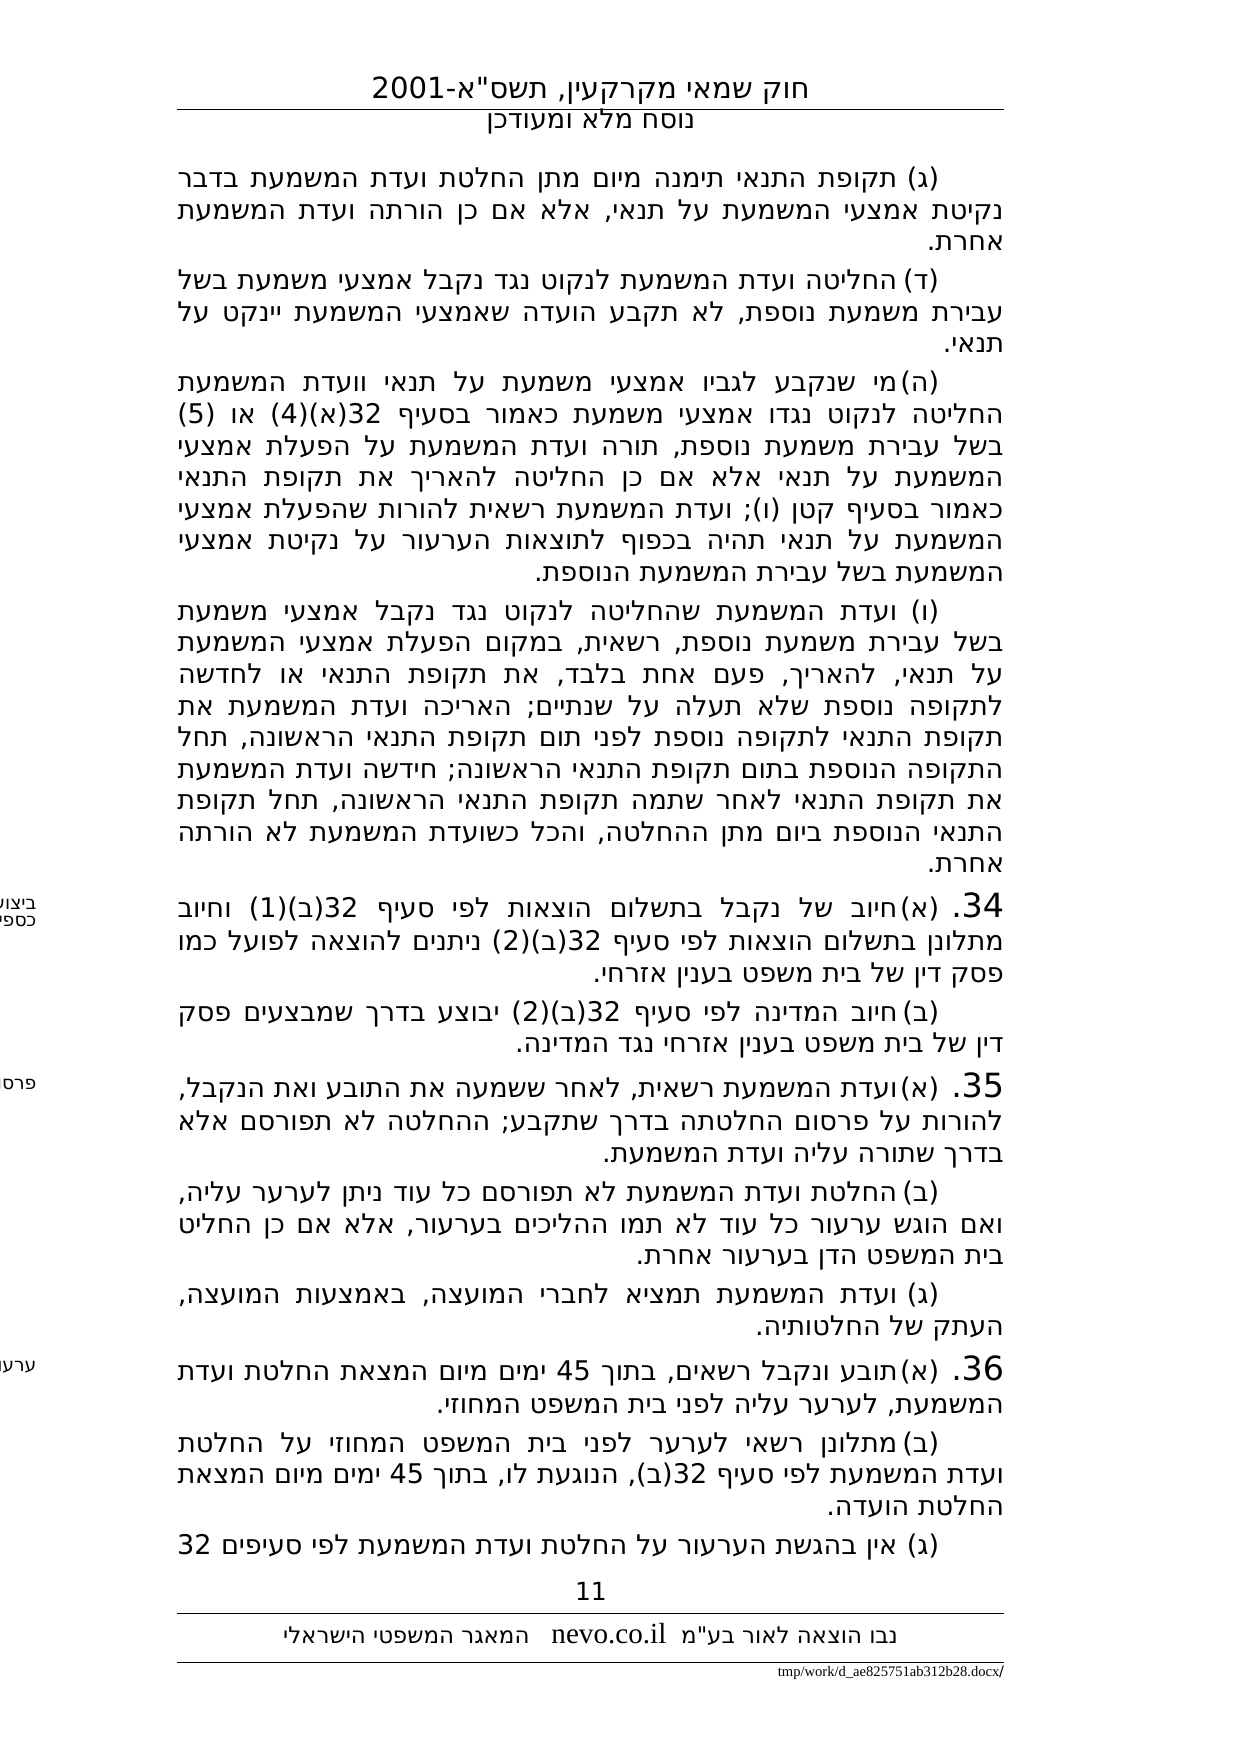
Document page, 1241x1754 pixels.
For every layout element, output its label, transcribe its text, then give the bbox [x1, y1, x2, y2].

text (ד) החליטה ועדת המשמעת לנקוט נגד נקבל אמצעי משמעת בשל עבירת משמעת נוספת, לא תקבע הועדה שאמצעי המשמעת יינקט על תנאי. [177, 264, 1004, 359]
text (ב) חיוב המדינה לפי סעיף 32(ב)(2) יבוצע בדרך שמבצעים פסק דין של בית משפט בענין אזרחי נגד המדינה. [177, 996, 1004, 1059]
text (ב) החלטת ועדת המשמעת לא תפורסם כל עוד ניתן לערער עליה, ואם הוגש ערעור כל עוד לא תמו ההליכים בערעור, אלא אם כן החליט בית המשפט הדן בערעור אחרת. [177, 1176, 1004, 1271]
text (ג) תקופת התנאי תימנה מיום מתן החלטת ועדת המשמעת בדבר נקיטת אמצעי המשמעת על תנאי, אלא אם כן הורתה ועדת המשמעת אחרת. [177, 162, 1004, 257]
text (ו) ועדת המשמעת שהחליטה לנקוט נגד נקבל אמצעי משמעת בשל עבירת משמעת נוספת, רשאית, במקום הפעלת אמצעי המשמעת על תנאי, להאריך, פעם אחת בלבד, את תקופת התנאי או לחדשה לתקופה נוספת שלא תעלה על שנתיים; האריכה ועדת המשמעת את תקופת התנאי לתקופה נוספת לפני תום תקופת התנאי הראשונה, תחל התקופה הנוספת בתום תקופת התנאי הראשונה; חידשה ועדת המשמעת את תקופת התנאי לאחר שתמה תקופת התנאי הראשונה, תחל תקופת התנאי הנוספת ביום מתן ההחלטה, והכל כשועדת המשמעת לא הורתה אחרת. [177, 595, 1004, 879]
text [177, 1529, 1004, 1561]
text (ג) ועדת המשמעת תמציא לחברי המועצה, באמצעות המועצה, העתק של החלטותיה. [177, 1278, 1004, 1342]
text 36. (א) תובע ונקבל רשאים, בתוך 45 ימים מיום המצאת החלטת ועדת המשמעת, לערער עליה לפני בית המשפט המחוזי. [177, 1349, 1004, 1419]
text 35. (א) ועדת המשמעת רשאית, לאחר ששמעה את התובע ואת הנקבל, להורות על פרסום החלטתה בדרך שתקבע; ההחלטה לא תפורסם אלא בדרך שתורה עליה ועדת המשמעת. [177, 1067, 1004, 1169]
text (ב) מתלונן רשאי לערער לפני בית המשפט המחוזי על החלטת ועדת המשמעת לפי סעיף 32(ב), הנוגעת לו, בתוך 45 ימים מיום המצאת החלטת הועדה. [177, 1427, 1004, 1522]
text (ה) מי שנקבע לגביו אמצעי משמעת על תנאי וועדת המשמעת החליטה לנקוט נגדו אמצעי משמעת כאמור בסעיף 32(א)(4) או (5) בשל עבירת משמעת נוספת, תורה ועדת המשמעת על הפעלת אמצעי המשמעת על תנאי אלא אם כן החליטה להאריך את תקופת התנאי כאמור בסעיף קטן (ו); ועדת המשמעת רשאית להורות שהפעלת אמצעי המשמעת על תנאי תהיה בכפוף לתוצאות הערעור על נקיטת אמצעי המשמעת בשל עבירת המשמעת הנוספת. [177, 367, 1004, 588]
text 34. (א) חיוב של נקבל בתשלום הוצאות לפי סעיף 32(ב)(1) וחיוב מתלונן בתשלום הוצאות לפי סעיף 32(ב)(2) ניתנים להוצאה לפועל כמו פסק דין של בית משפט בענין אזרחי. [177, 887, 1004, 989]
